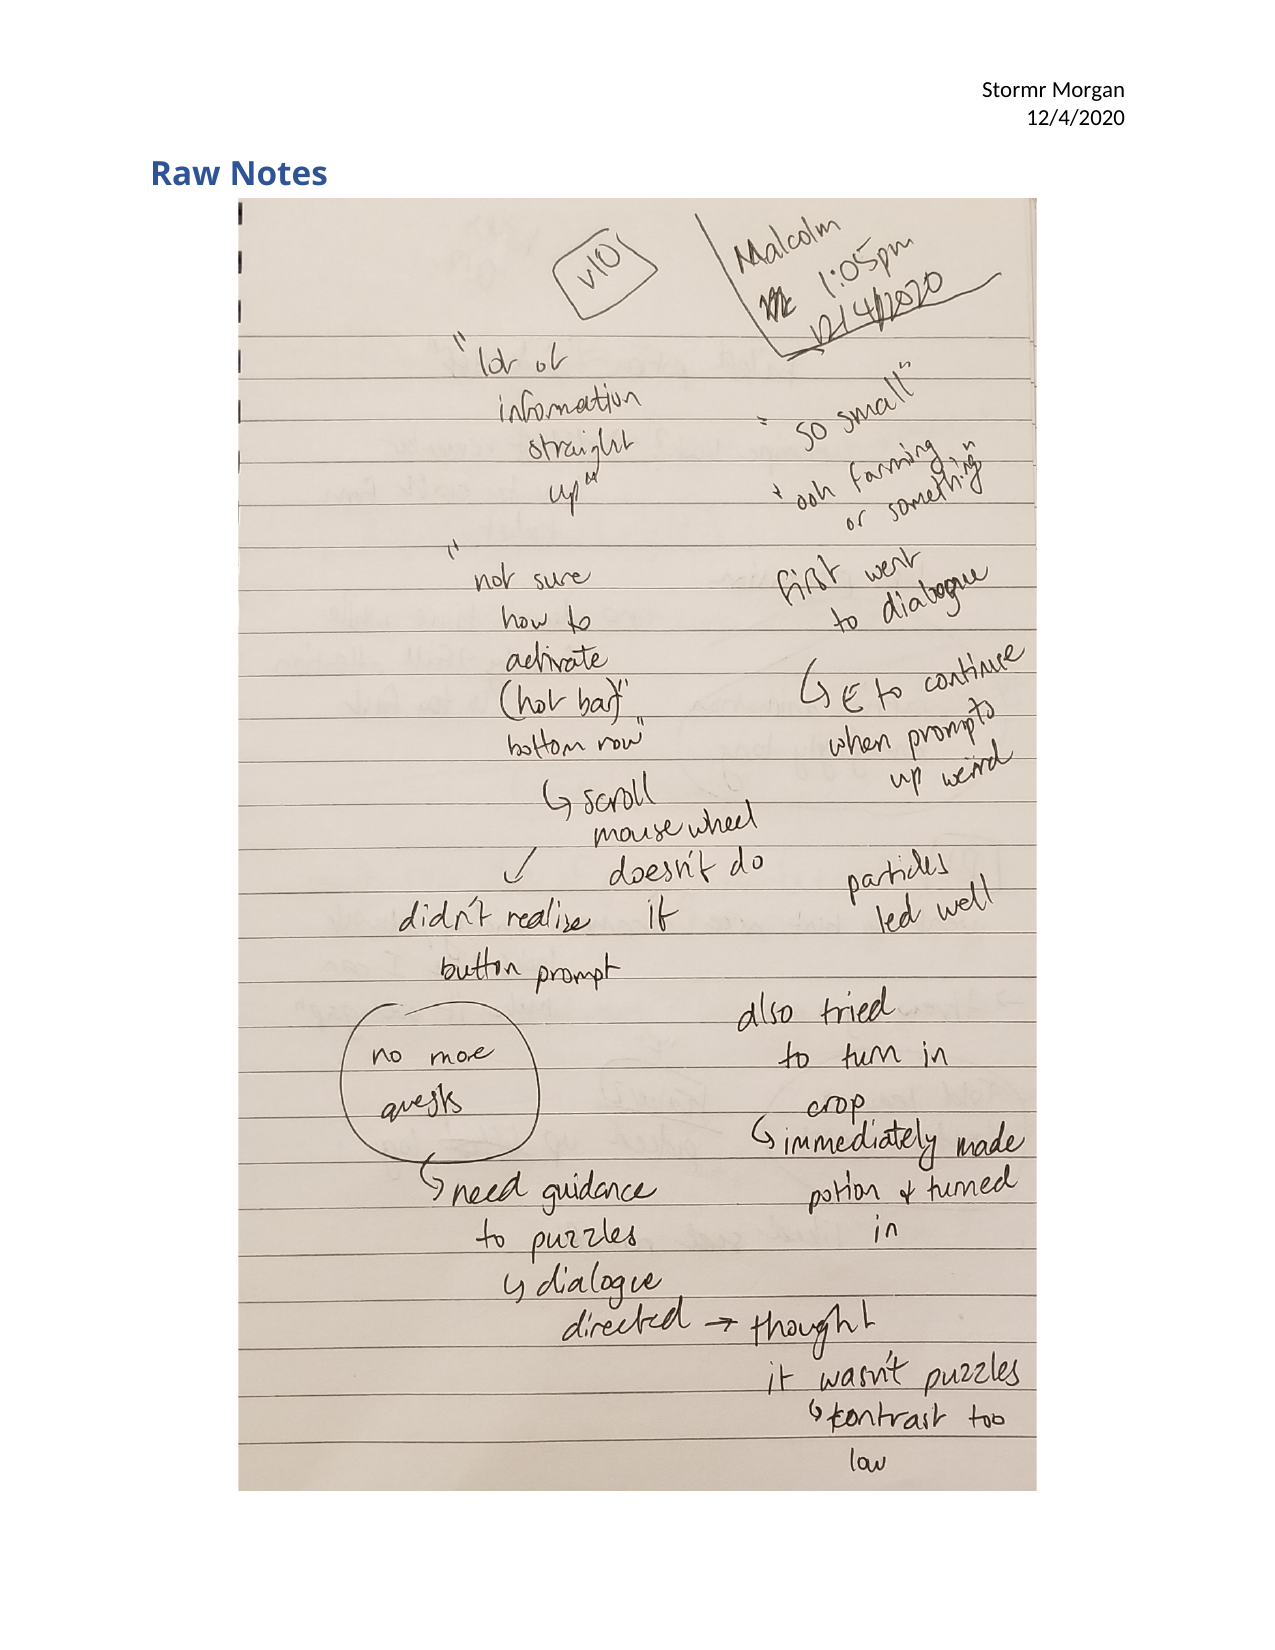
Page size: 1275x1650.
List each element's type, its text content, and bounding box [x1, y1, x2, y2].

picture [238, 198, 1037, 1491]
subtitle Raw Notes [150, 150, 1125, 195]
